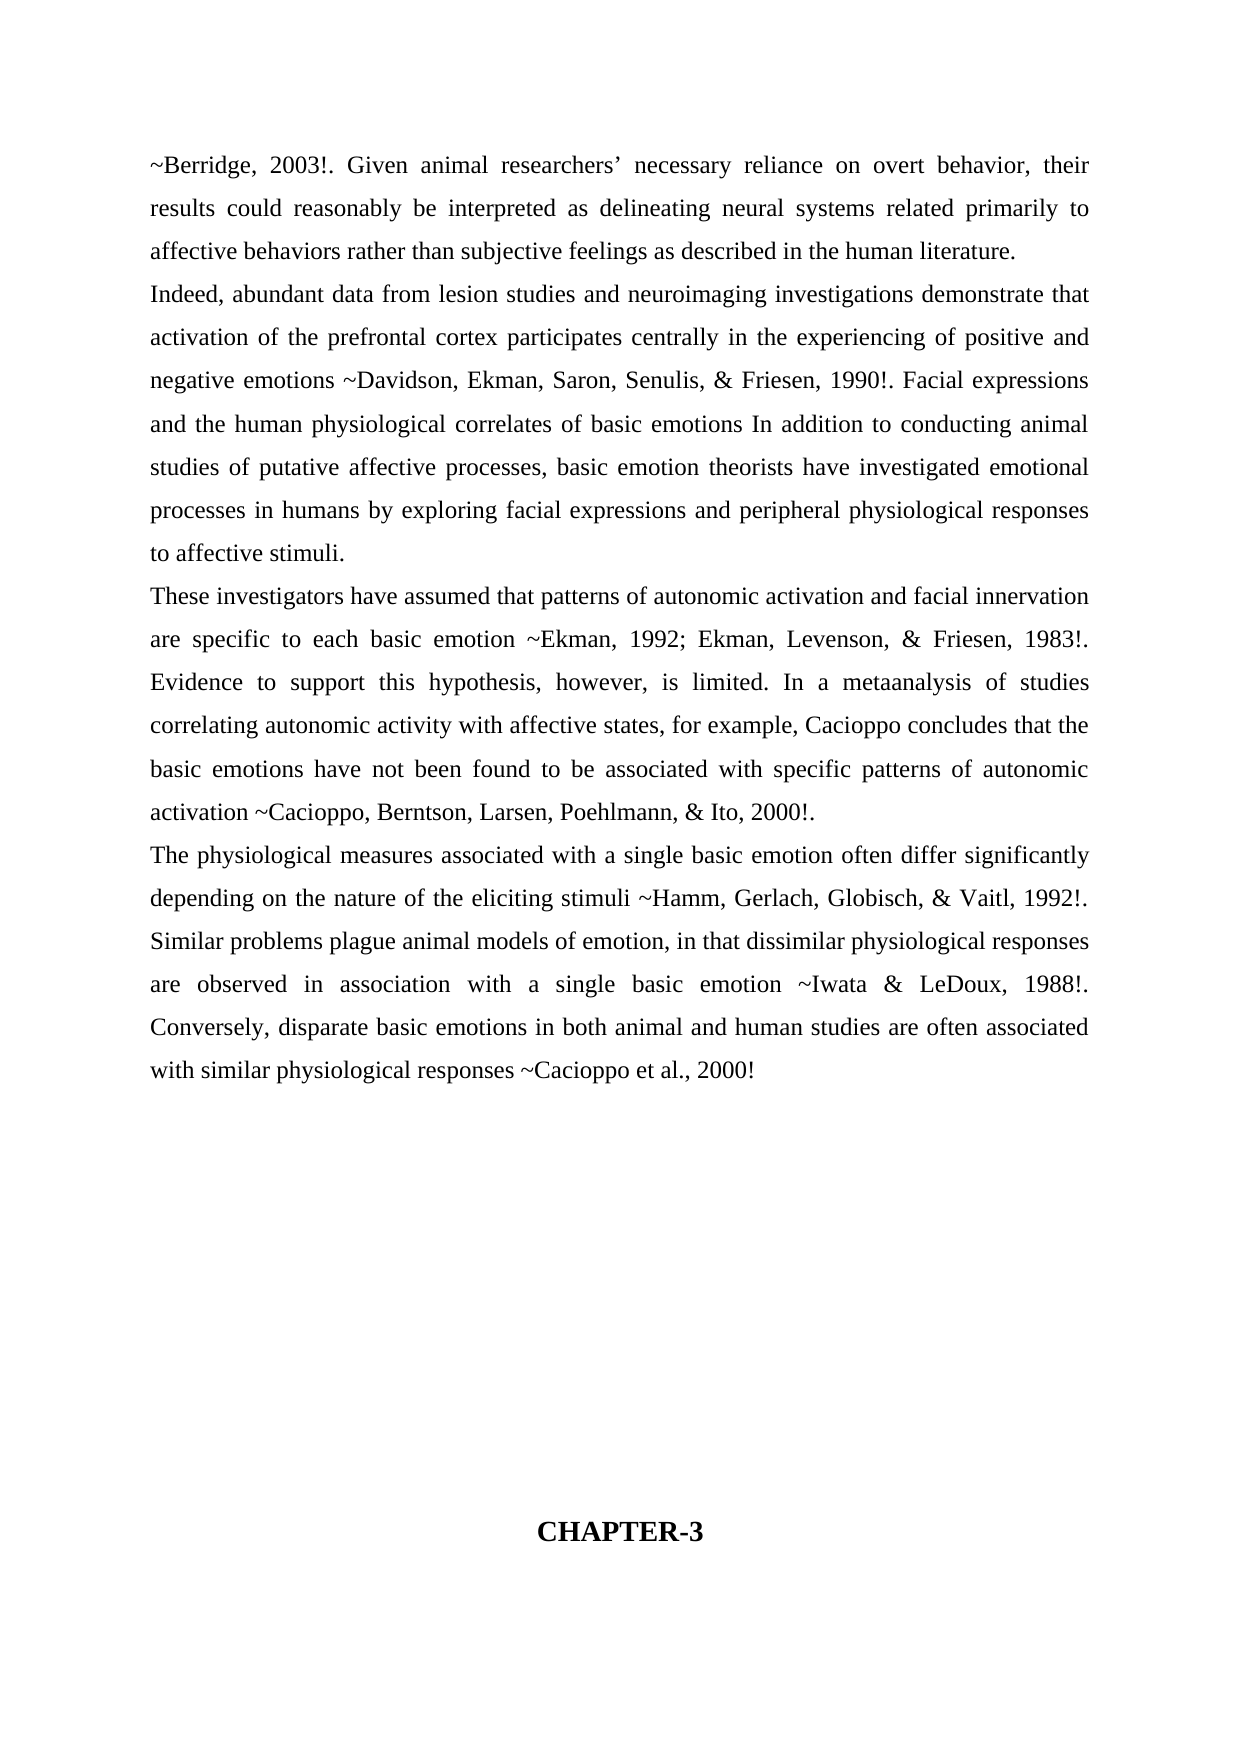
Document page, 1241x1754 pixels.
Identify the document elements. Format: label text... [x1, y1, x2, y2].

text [150, 150, 1090, 265]
text Indeed, abundant data from lesion studies and neuroimaging investigations demonstrate that activation of the prefrontal cortex participates centrally in the experiencing of positive and negative emotions ~Davidson, Ekman, Saron, Senulis, & Friesen, 1990!. Facial expressions and the human physiological correlates of basic emotions In addition to conducting animal studies of putative affective processes, basic emotion theorists have investigated emotional processes in humans by exploring facial expressions and peripheral physiological responses to affective stimuli. [150, 279, 1090, 567]
text The physiological measures associated with a single basic emotion often differ significantly depending on the nature of the eliciting stimuli ~Hamm, Gerlach, Globisch, & Vaitl, 1992!. Similar problems plague animal models of emotion, in that dissimilar physiological responses are observed in association with a single basic emotion ~Iwata & LeDoux, 1988!. Conversely, disparate basic emotions in both animal and human studies are often associated with similar physiological responses ~Cacioppo et al., 2000! [150, 840, 1090, 1084]
text CHAPTER-3 [150, 1514, 1090, 1548]
text These investigators have assumed that patterns of autonomic activation and facial innervation are specific to each basic emotion ~Ekman, 1992; Ekman, Levenson, & Friesen, 1983!. Evidence to support this hypothesis, however, is limited. In a metaanalysis of studies correlating autonomic activity with affective states, for example, Cacioppo concludes that the basic emotions have not been found to be associated with specific patterns of autonomic activation ~Cacioppo, Berntson, Larsen, Poehlmann, & Ito, 2000!. [150, 581, 1090, 826]
